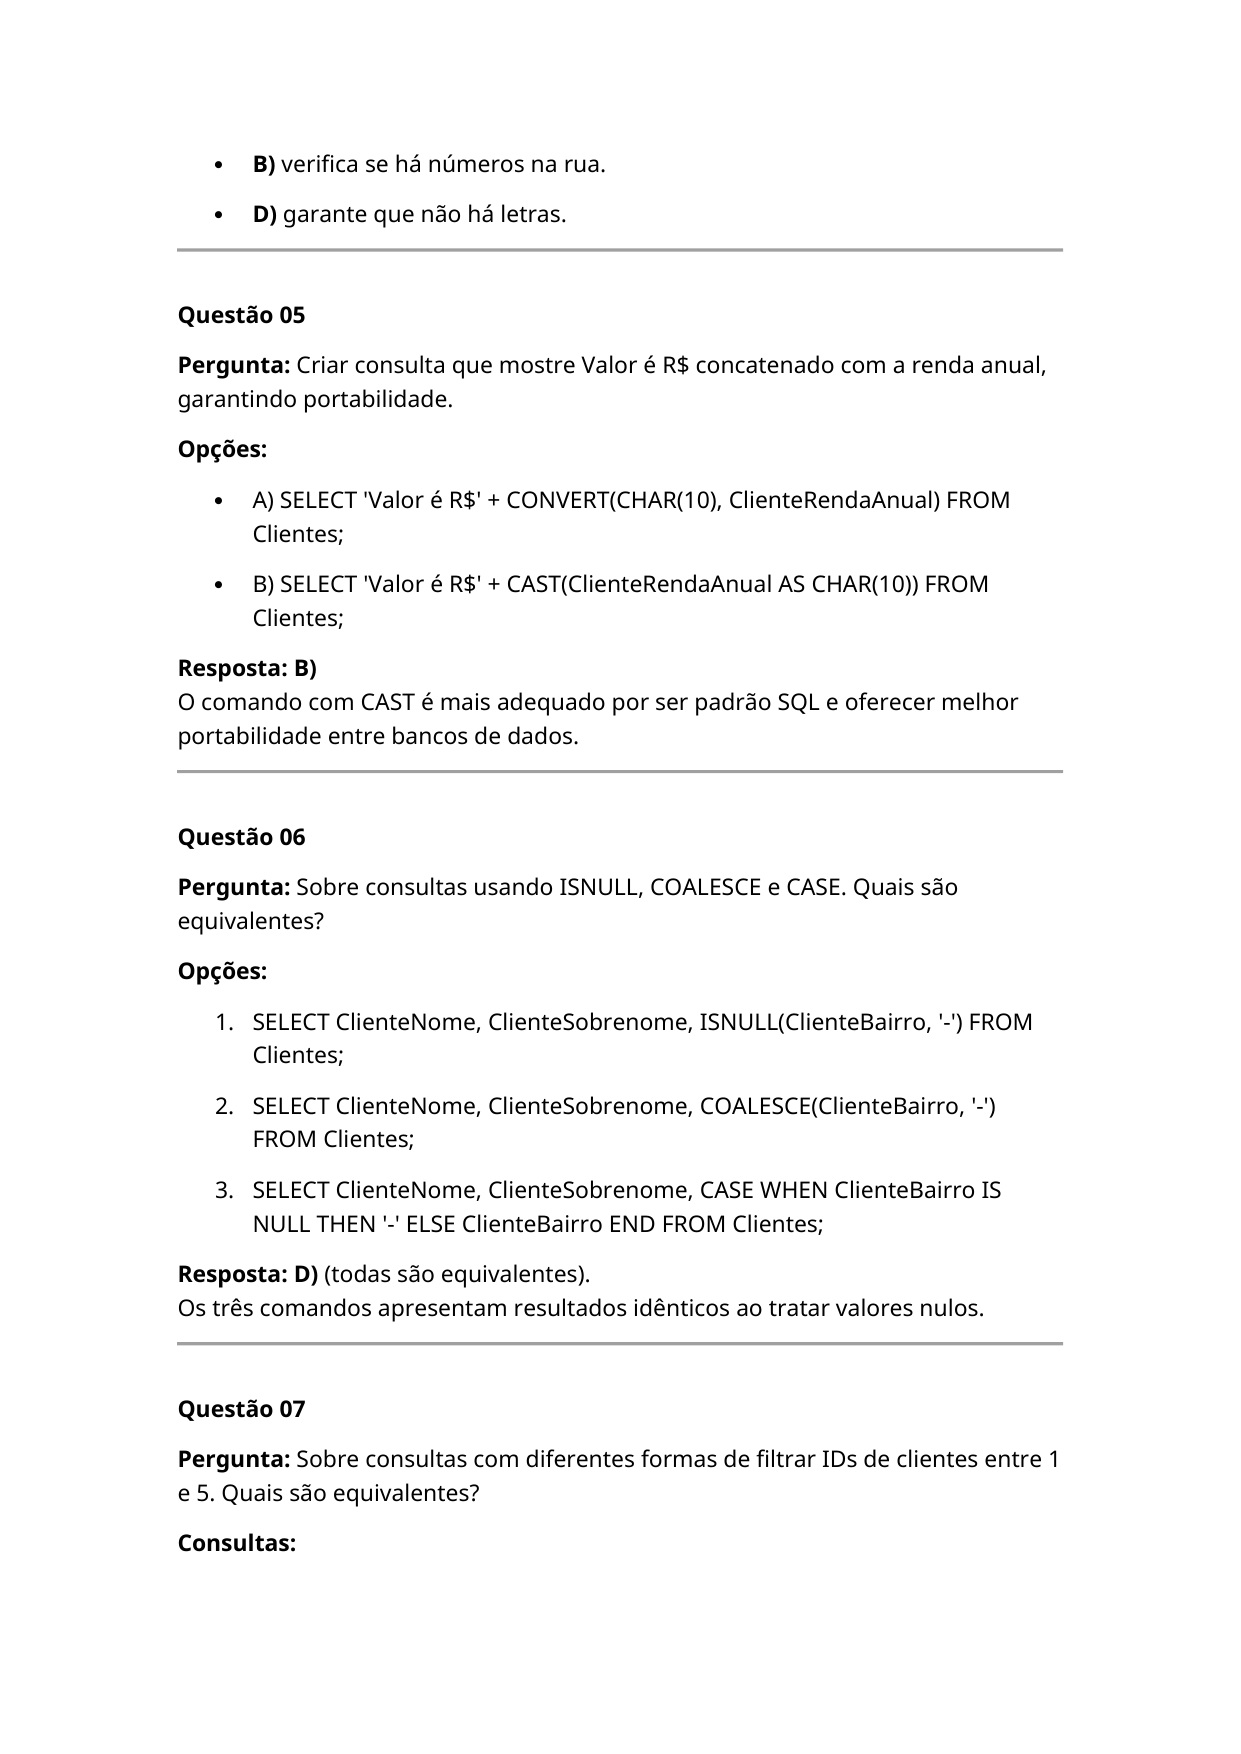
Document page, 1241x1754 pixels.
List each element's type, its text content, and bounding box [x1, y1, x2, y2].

text Pergunta: Criar consulta que mostre Valor é R$ concatenado com a renda anual, garantindo portabilidade. [177, 349, 1063, 414]
text Resposta: D) (todas são equivalentes). Os três comandos apresentam resultados idênticos ao tratar valores nulos. [177, 1258, 1063, 1323]
text Pergunta: Sobre consultas usando ISNULL, COALESCE e CASE. Quais são equivalentes? [177, 871, 1063, 936]
text Opções: [177, 433, 1063, 465]
list B) verifica se há números na rua. [215, 148, 1063, 179]
text Pergunta: Sobre consultas com diferentes formas de filtrar IDs de clientes entre 1 e 5. Quais são equivalentes? [177, 1443, 1063, 1508]
list SELECT ClienteNome, ClienteSobrenome, CASE WHEN ClienteBairro IS NULL THEN '-' ELSE ClienteBairro END FROM Clientes; [215, 1174, 1063, 1239]
text Resposta: B) O comando com CAST é mais adequado por ser padrão SQL e oferecer melhor portabilidade entre bancos de dados. [177, 652, 1063, 751]
text Questão 06 [177, 821, 1063, 852]
list D) garante que não há letras. [215, 198, 1063, 229]
list B) SELECT 'Valor é R$' + CAST(ClienteRendaAnual AS CHAR(10)) FROM Clientes; [215, 568, 1063, 633]
list SELECT ClienteNome, ClienteSobrenome, ISNULL(ClienteBairro, '-') FROM Clientes; [215, 1006, 1063, 1071]
text Opções: [177, 955, 1063, 986]
text Questão 05 [177, 299, 1063, 330]
text Questão 07 [177, 1393, 1063, 1424]
list SELECT ClienteNome, ClienteSobrenome, COALESCE(ClienteBairro, '-') FROM Clientes; [215, 1090, 1063, 1155]
list A) SELECT 'Valor é R$' + CONVERT(CHAR(10), ClienteRendaAnual) FROM Clientes; [215, 484, 1063, 549]
text Consultas: [177, 1527, 1063, 1558]
